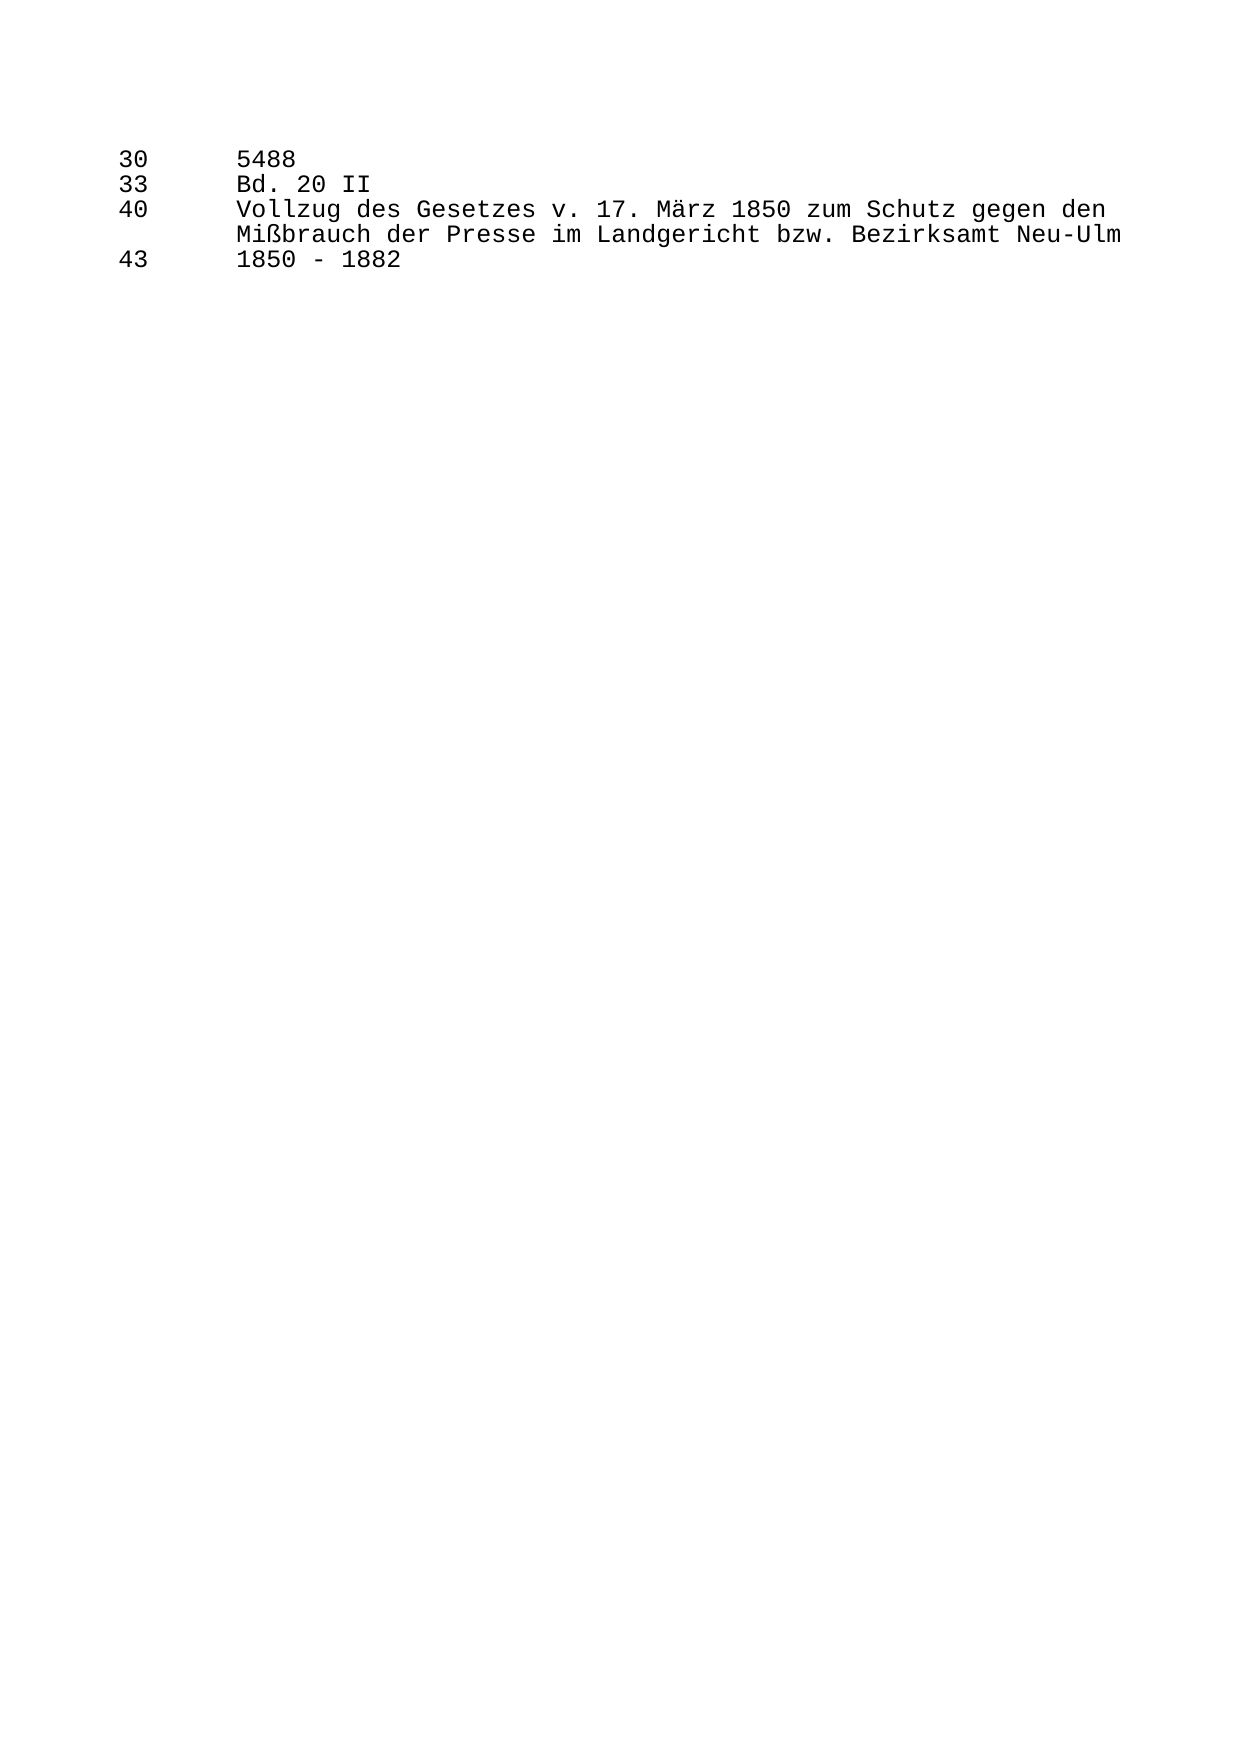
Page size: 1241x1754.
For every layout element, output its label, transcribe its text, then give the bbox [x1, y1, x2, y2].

text 43 1850 - 1882 [118, 248, 1122, 273]
text 33 Bd. 20 II [118, 173, 1122, 198]
text 40 Vollzug des Gesetzes v. z[17. März 1850]z zum s[2{Schutz gegen den Mißbrauch} der 1{Presse}]s im Landgericht bzw. Bezirksamt o[Neu-Ulm]o [118, 198, 1122, 248]
text 30 5488 [118, 148, 1122, 173]
